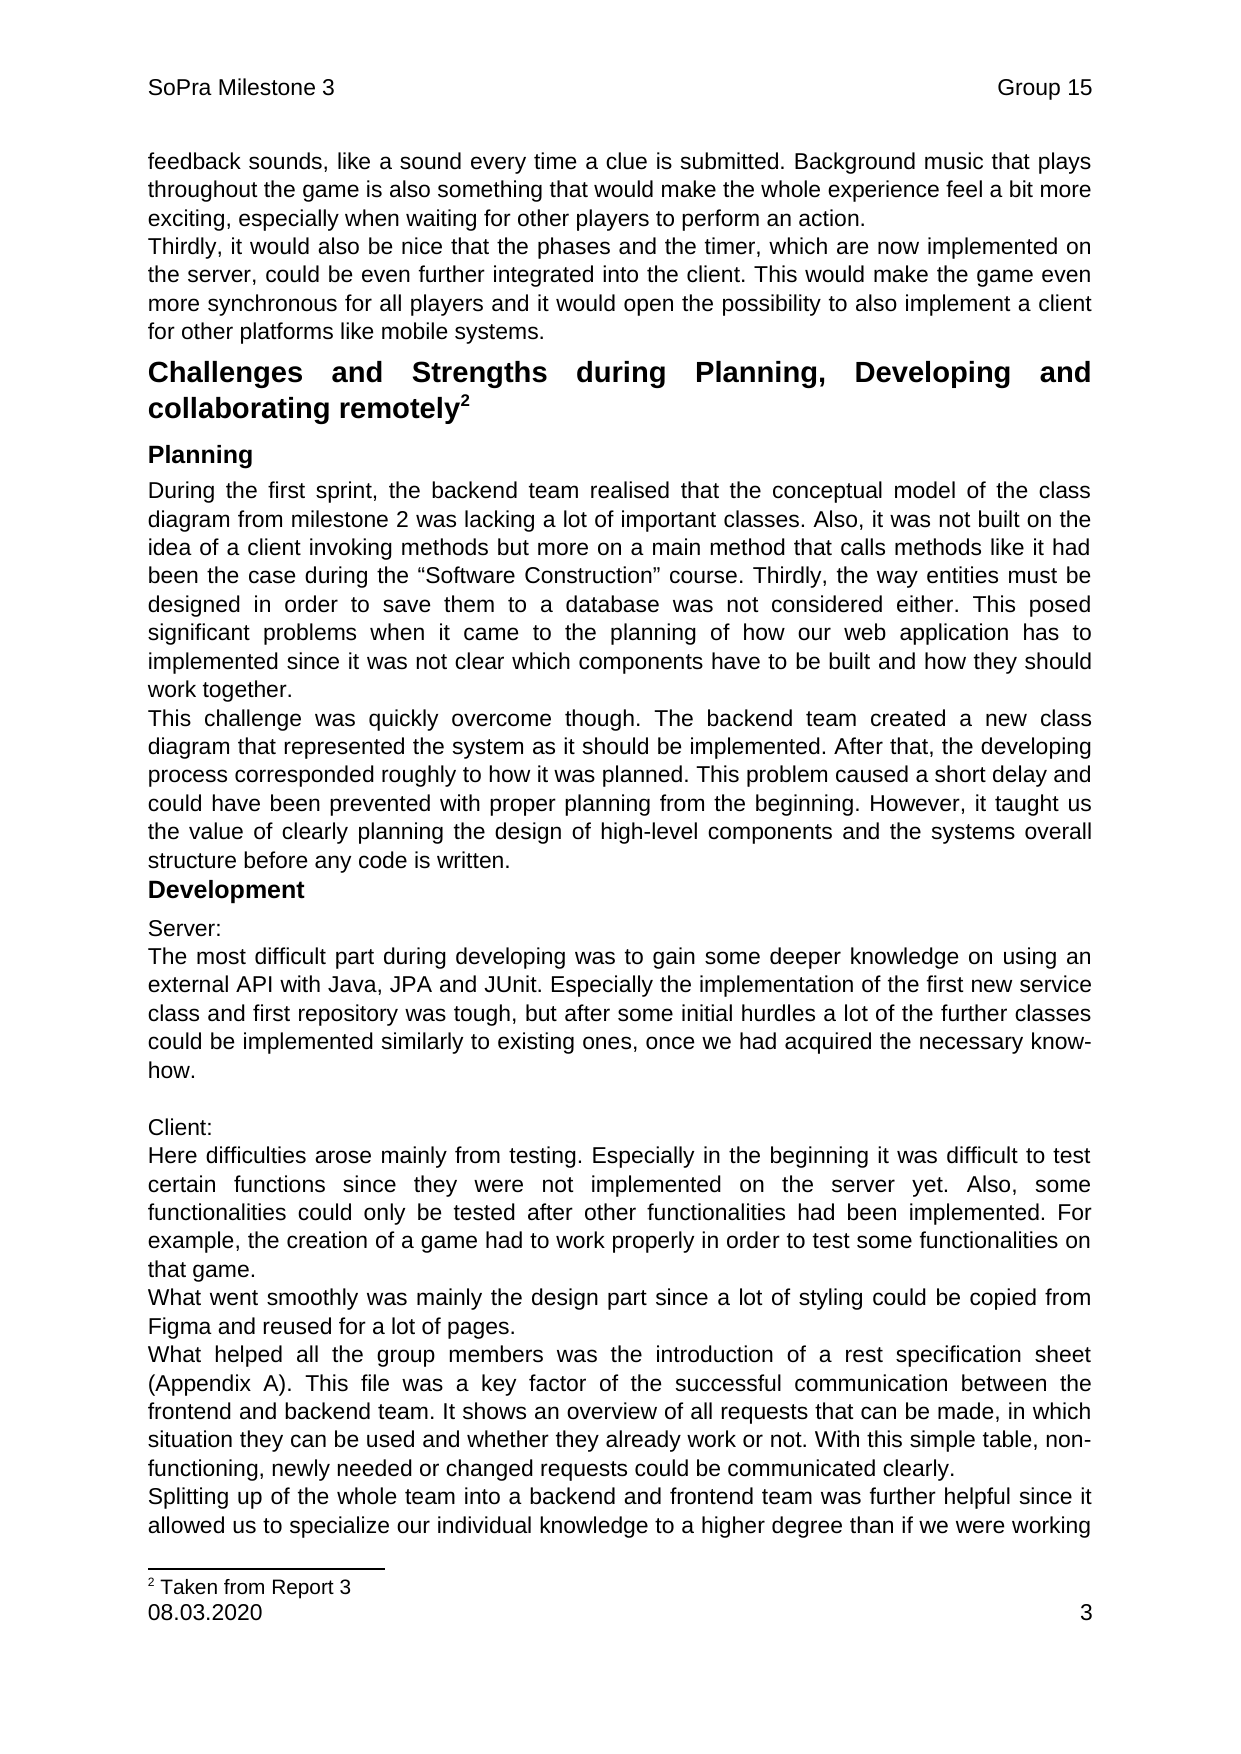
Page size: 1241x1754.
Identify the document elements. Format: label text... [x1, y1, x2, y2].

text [148, 1483, 1093, 1538]
text This challenge was quickly overcome though. The backend team created a new class diagram that represented the system as it should be implemented. After that, the developing process corresponded roughly to how it was planned. This problem caused a short delay and could have been prevented with proper planning from the beginning. However, it taught us the value of clearly planning the design of high-level components and the systems overall structure before any code is written. [148, 704, 1093, 873]
text What helped all the group members was the introduction of a rest specification sheet (Appendix A). This file was a key factor of the successful communication between the frontend and backend team. It shows an overview of all requests that can be made, in which situation they can be used and whether they already work or not. With this simple table, non-functioning, newly needed or changed requests could be communicated clearly. [148, 1341, 1093, 1481]
text The most difficult part during developing was to gain some deeper knowledge on using an external API with Java, JPA and JUnit. Especially the implementation of the first new service class and first repository was tough, but after some initial hurdles a lot of the further classes could be implemented similarly to existing ones, once we had acquired the necessary know-how. [148, 943, 1093, 1083]
text Thirdly, it would also be nice that the phases and the timer, which are now implemented on the server, could be even further integrated into the client. This would make the game even more synchronous for all players and it would open the possibility to also implement a client for other platforms like mobile systems. [148, 233, 1093, 344]
text Development [148, 875, 1093, 904]
subtitle Challenges and Strengths during Planning, Developing and collaborating remotely [148, 355, 1093, 425]
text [148, 148, 1093, 231]
text Client: [148, 1114, 1093, 1140]
text During the first sprint, the backend team realised that the conceptual model of the class diagram from milestone 2 was lacking a lot of important classes. Also, it was not built on the idea of a client invoking methods but more on a main method that calls methods like it had been the case during the “Software Construction” course. Thirdly, the way entities must be designed in order to save them to a database was not considered either. This posed significant problems when it came to the planning of how our web application has to implemented since it was not clear which components have to be built and how they should work together. [148, 477, 1093, 702]
subtitle Planning [148, 440, 1093, 468]
text What went smoothly was mainly the design part since a lot of styling could be copied from Figma and reused for a lot of pages. [148, 1284, 1093, 1339]
text Server: [148, 914, 1093, 941]
text Here difficulties arose mainly from testing. Especially in the beginning it was difficult to test certain functions since they were not implemented on the server yet. Also, some functionalities could only be tested after other functionalities had been implemented. For example, the creation of a game had to work properly in order to test some functionalities on that game. [148, 1142, 1093, 1282]
